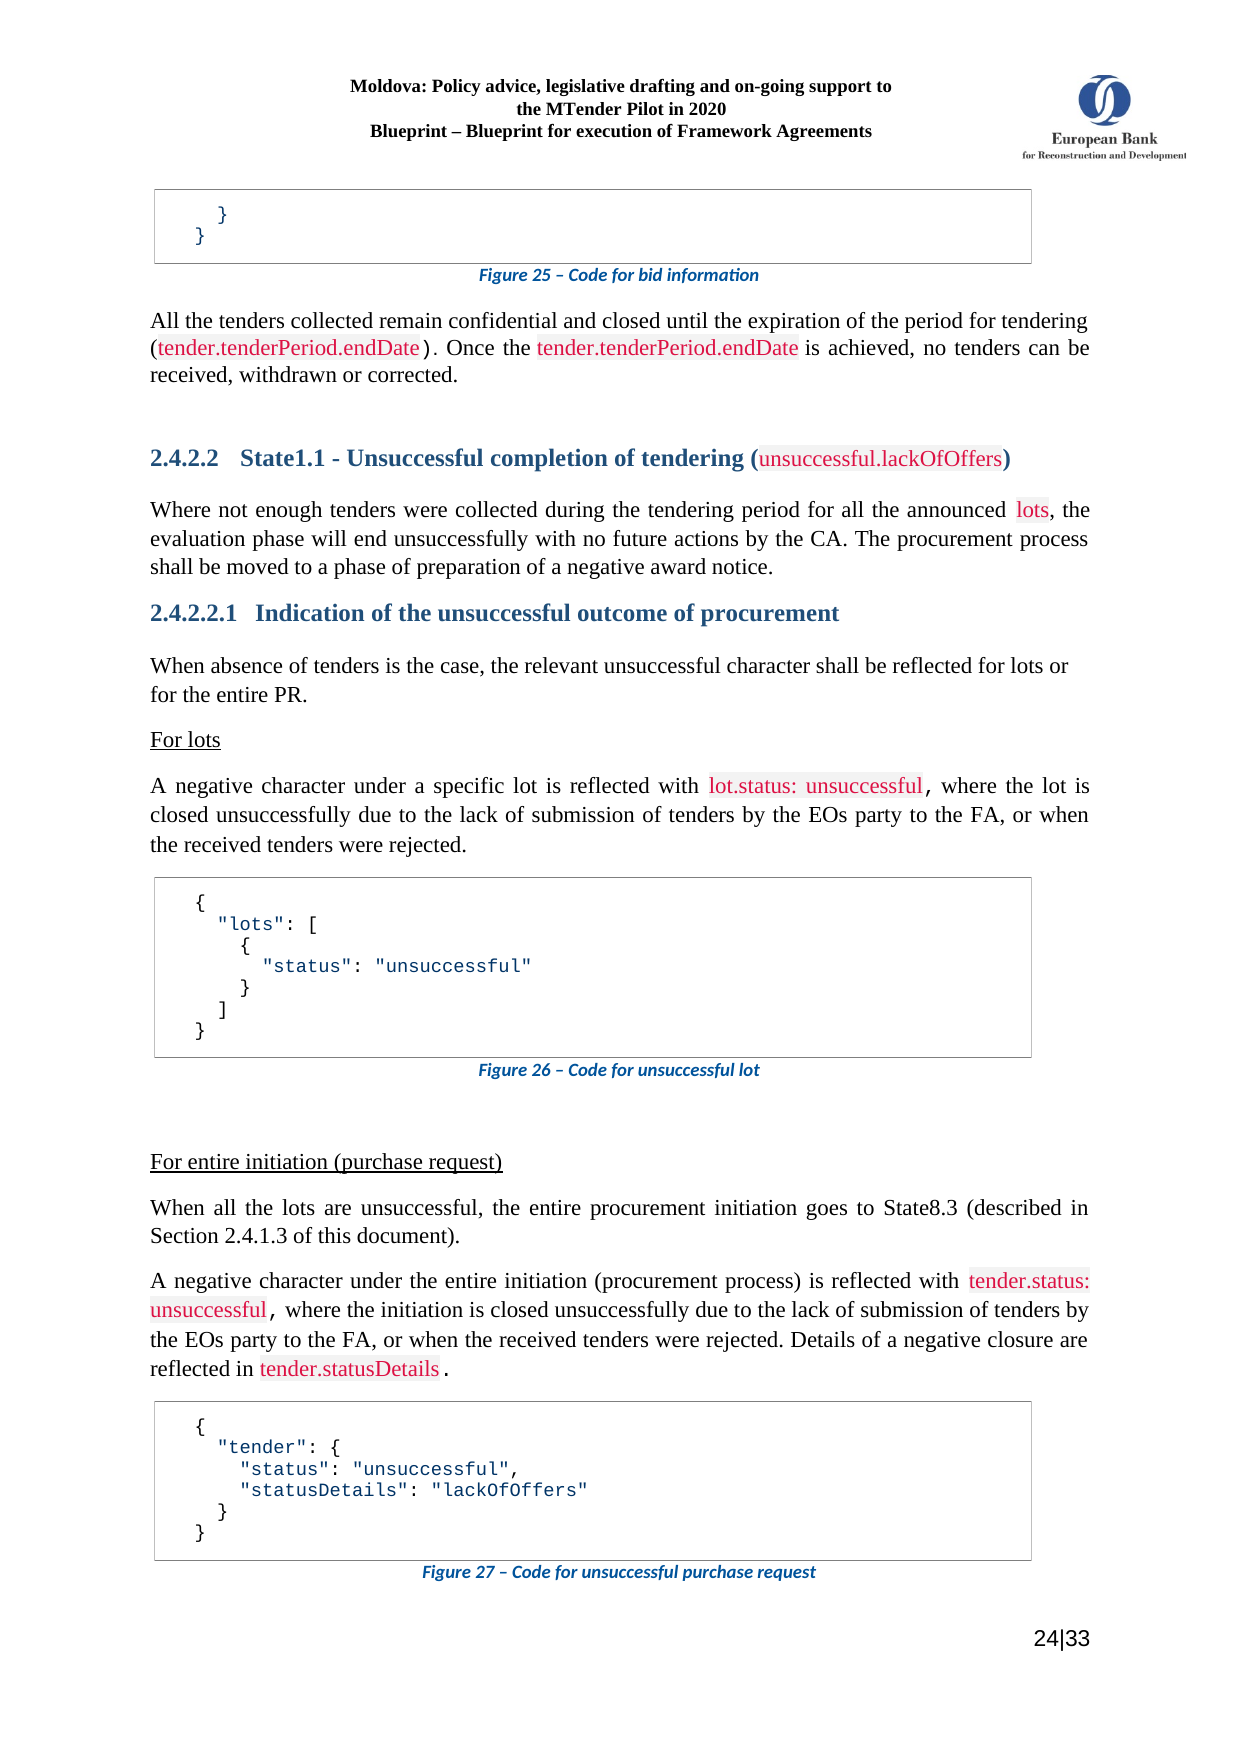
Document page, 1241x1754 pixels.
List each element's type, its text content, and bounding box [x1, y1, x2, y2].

text Figure 26 – Code for unsuccessful lot [150, 1058, 1090, 1081]
text Where not enough tenders were collected during the tendering period for all the announced lots, the evaluation phase will end unsuccessfully with no future actions by the CA. The procurement process shall be moved to a phase of preparation of a negative award notice. [150, 497, 1090, 580]
text Figure 27 – Code for unsuccessful purchase request [150, 1561, 1090, 1583]
text A negative character under the entire initiation (procurement process) is reflected with tender.status: unsuccessful, where the initiation is closed unsuccessfully due to the lack of submission of tenders by the EOs party to the FA, or when the received tenders were rejected. Details of a negative closure are reflected in tender.statusDetails. [150, 1267, 1090, 1382]
text When absence of tenders is the case, the relevant unsuccessful character shall be reflected for lots or for the entire PR. [150, 652, 1090, 707]
subtitle State1.1 - Unsuccessful completion of tendering (unsuccessful.lackOfOffers) [150, 443, 1090, 472]
subtitle Indication of the unsuccessful outcome of procurement [150, 598, 1090, 627]
table_header { "lots": [ { "status": "unsuccessful" } ] } [155, 878, 1031, 1057]
text For lots [150, 726, 1090, 752]
table_header { "tender": { "status": "unsuccessful", "statusDetails": "lackOfOffers" } } [155, 1402, 1031, 1559]
text When all the lots are unsuccessful, the entire procurement initiation goes to State8.3 (described in Section 2.4.1.3 of this document). [150, 1193, 1090, 1248]
text A negative character under a specific lot is reflected with lot.status: unsuccessful, where the lot is closed unsuccessfully due to the lack of submission of tenders by the EOs party to the FA, or when the received tenders were rejected. [150, 771, 1090, 858]
text Figure 25 – Code for bid information [150, 263, 1090, 286]
text All the tenders collected remain confidential and closed until the expiration of the period for tendering (tender.tenderPeriod.endDate). Once the tender.tenderPeriod.endDate is achieved, no tenders can be received, withdrawn or corrected. [150, 307, 1090, 388]
picture [1022, 75, 1187, 161]
text For entire initiation (purchase request) [150, 1148, 1090, 1175]
